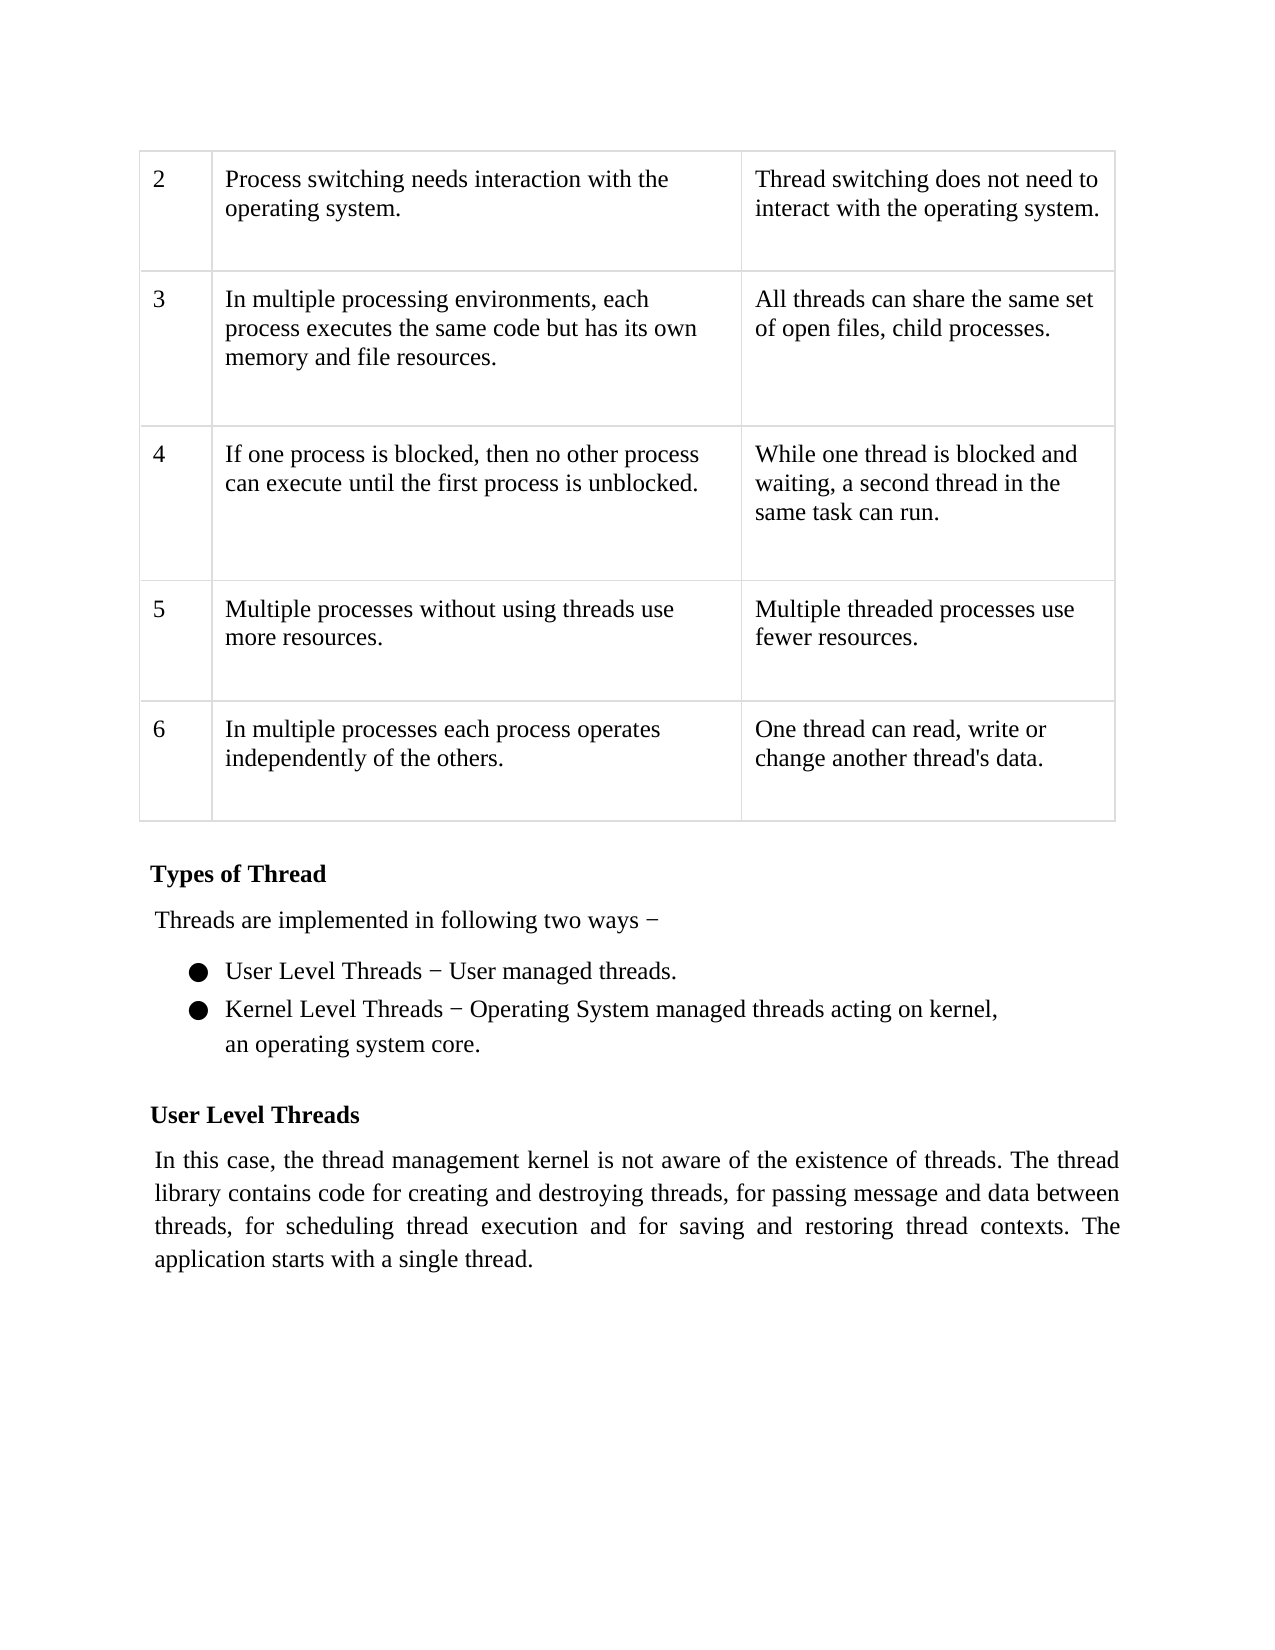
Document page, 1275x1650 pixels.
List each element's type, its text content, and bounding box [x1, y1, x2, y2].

table_cell While one thread is blocked and waiting, a second thread in the same task can run. [742, 427, 1114, 580]
table_cell Multiple threaded processes use fewer resources. [742, 581, 1114, 700]
subtitle User Level Threads [150, 1100, 1137, 1128]
table_cell Multiple processes without using threads use more resources. [213, 581, 741, 700]
table_header 2 [140, 152, 211, 270]
text In this case, the thread management kernel is not aware of the existence of threads. The thread library contains code for creating and destroying threads, for passing message and data between threads, for scheduling thread execution and for saving and restoring thread contexts. The application starts with a single thread. [154, 1145, 1121, 1273]
table_header Process switching needs interaction with the operating system. [213, 152, 741, 270]
table_cell All threads can share the same set of open files, child processes. [742, 272, 1114, 425]
table_cell 3 [140, 271, 211, 425]
table_cell 6 [140, 701, 211, 820]
table_cell In multiple processes each process operates independently of the others. [213, 702, 741, 820]
list User Level Threads − User managed threads. [187, 953, 1137, 987]
table_cell If one process is blocked, then no other process can execute until the first process is unblocked. [213, 427, 741, 580]
table_cell One thread can read, write or change another thread's data. [742, 702, 1114, 820]
table_cell 5 [140, 581, 211, 700]
table_cell In multiple processing environments, each process executes the same code but has its own memory and file resources. [213, 272, 741, 425]
text Threads are implemented in following two ways − [154, 905, 1137, 934]
subtitle Types of Thread [150, 859, 1137, 888]
table_cell 4 [140, 426, 211, 580]
list Kernel Level Threads − Operating System managed threads acting on kernel, an operating system core. [187, 991, 1028, 1058]
table_header Thread switching does not need to interact with the operating system. [742, 152, 1114, 270]
